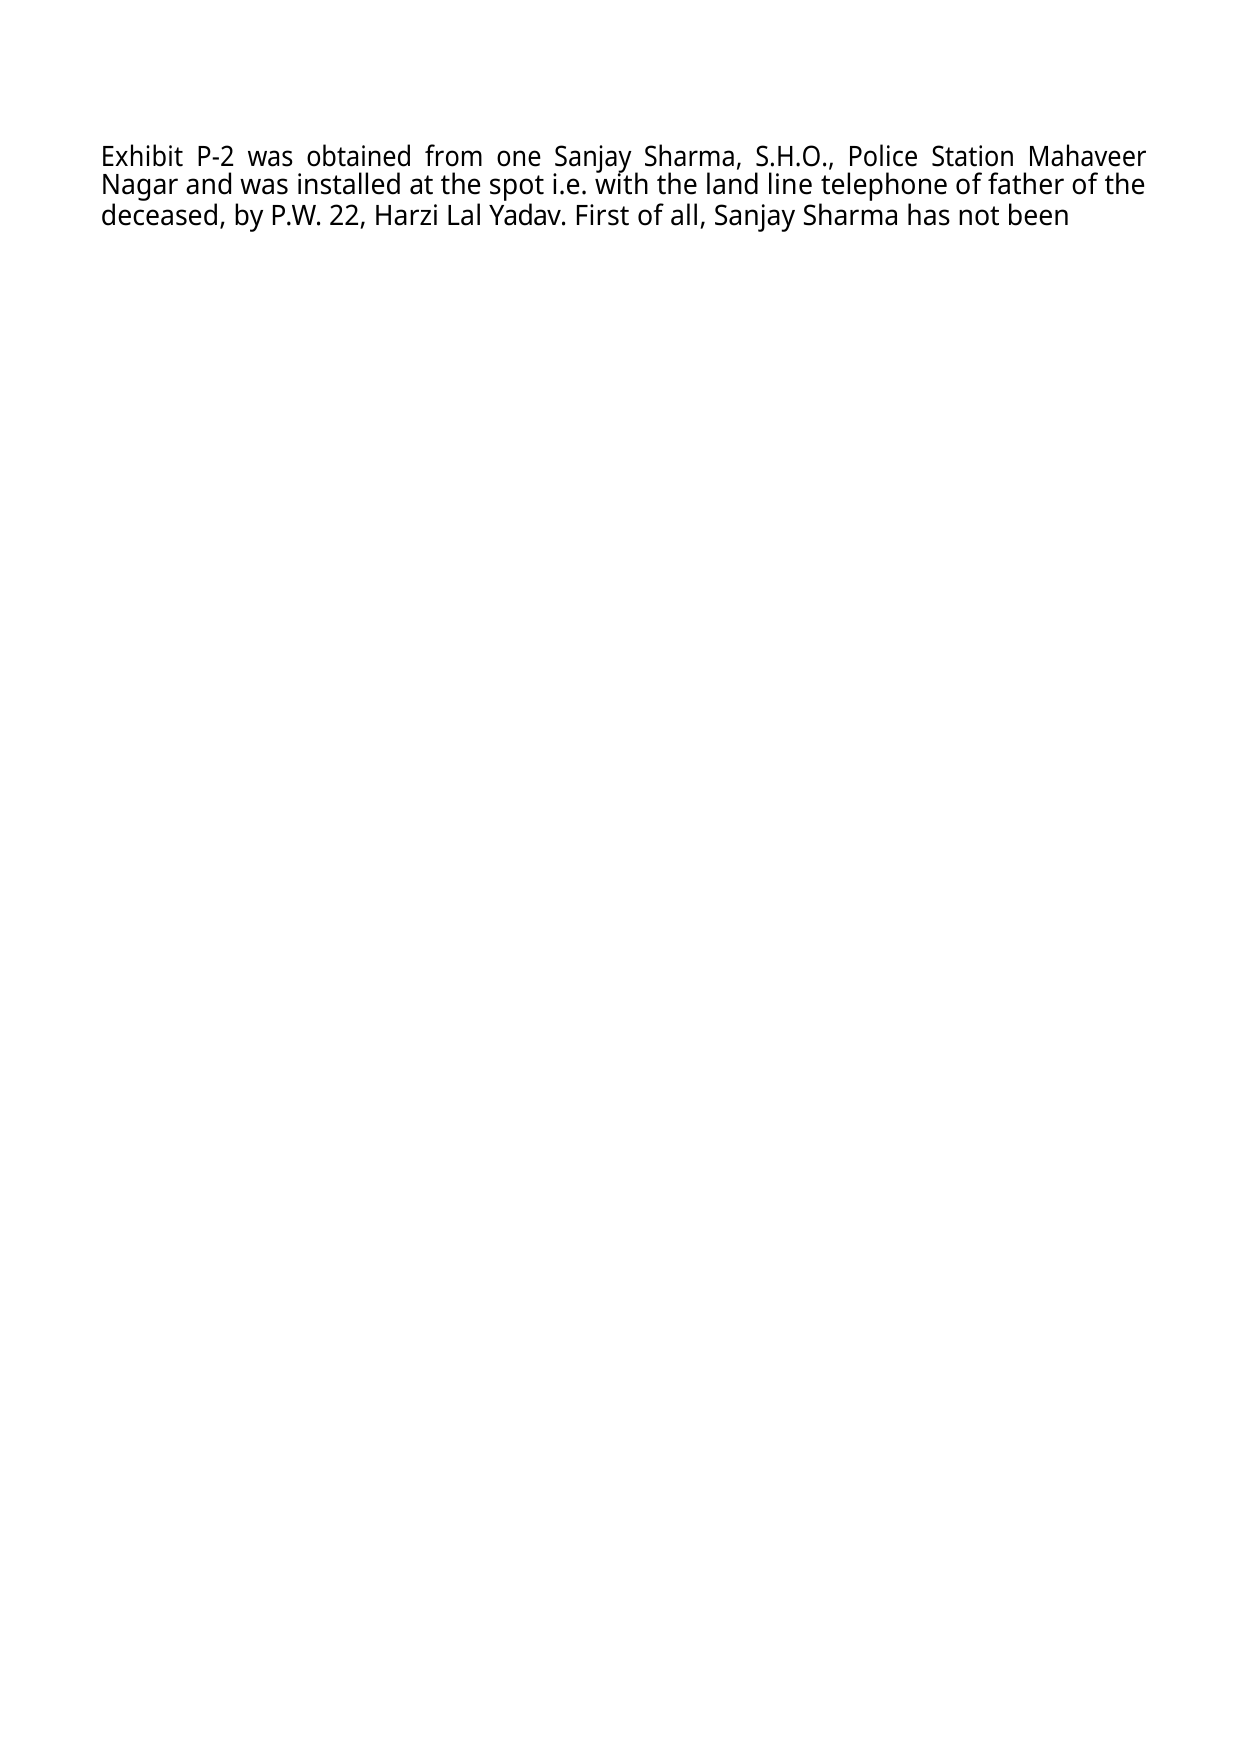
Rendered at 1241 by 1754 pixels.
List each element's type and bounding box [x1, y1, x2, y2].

list [101, 142, 1147, 234]
